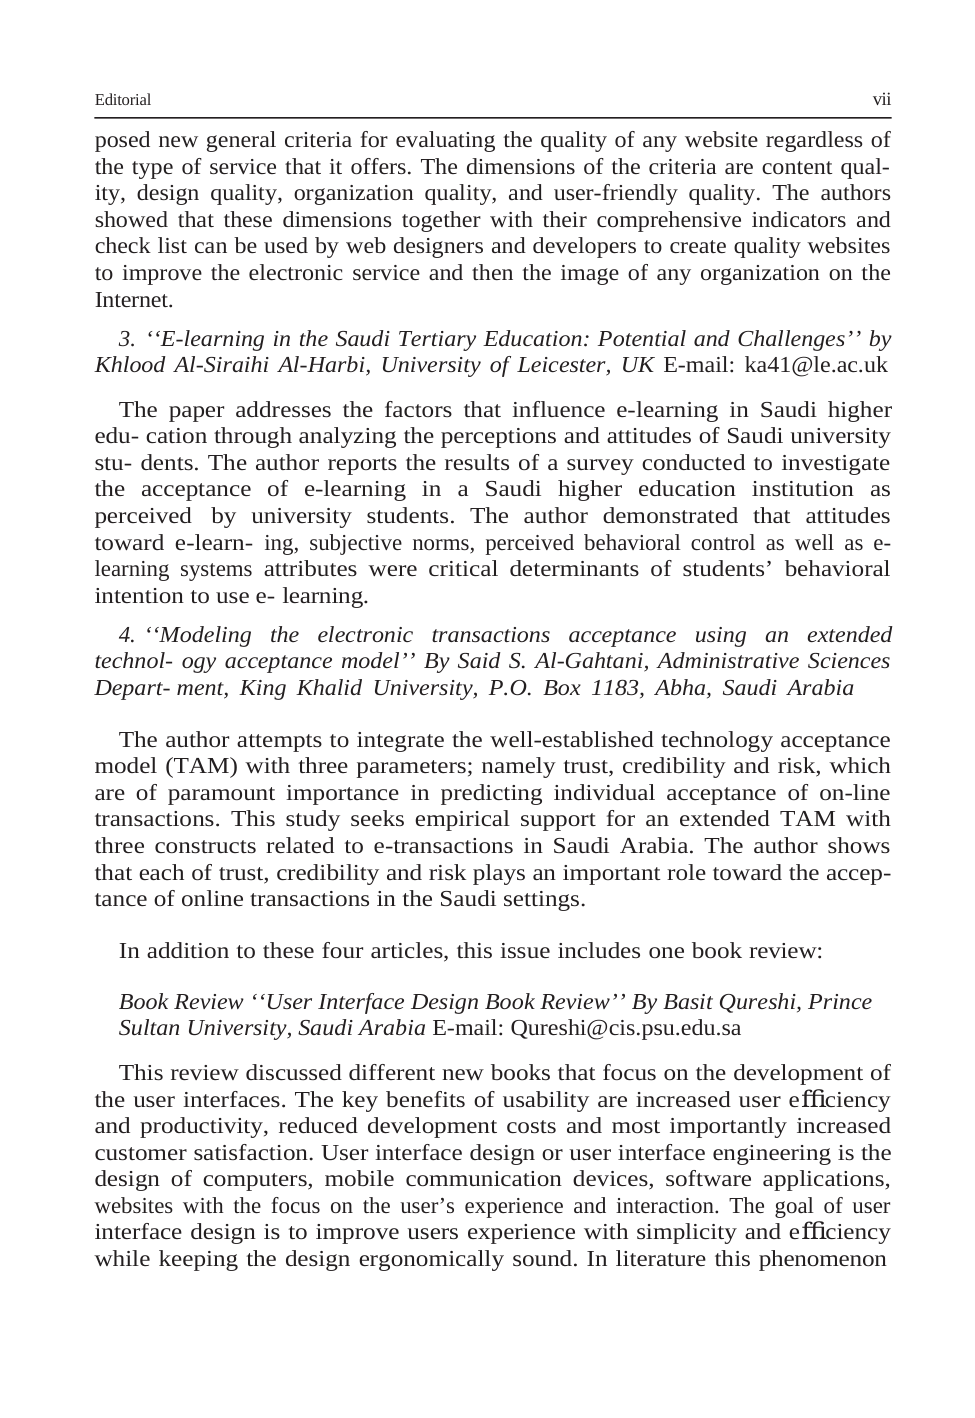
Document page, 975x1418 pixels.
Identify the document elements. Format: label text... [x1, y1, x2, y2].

text posed new general criteria for evaluating the quality of any website regardless of the type of service that it offers. The dimensions of the criteria are content qual- ity, design quality, organization quality, and user-friendly quality. The authors showed that these dimensions together with their comprehensive indicators and check list can be used by web designers and developers to create quality websites to improve the electronic service and then the image of any organization on the Internet. [94, 126, 892, 312]
text The paper addresses the factors that influence e-learning in Saudi higher edu- cation through analyzing the perceptions and attitudes of Saudi university stu- dents. The author reports the results of a survey conducted to investigate the acceptance of e-learning in a Saudi higher education institution as perceived by university students. The author demonstrated that attitudes toward e-learn- ing, subjective norms, perceived behavioral control as well as e-learning systems attributes were critical determinants of students’ behavioral intention to use e- learning. [94, 396, 892, 608]
text In addition to these four articles, this issue includes one book review: [119, 937, 904, 964]
text The author attempts to integrate the well-established technology acceptance model (TAM) with three parameters; namely trust, credibility and risk, which are of paramount importance in predicting individual acceptance of on-line transactions. This study seeks empirical support for an extended TAM with three constructs related to e-transactions in Saudi Arabia. The author shows that each of trust, credibility and risk plays an important role toward the accep- tance of online transactions in the Saudi settings. [94, 726, 892, 911]
text Editorial vii [94, 88, 904, 110]
text Book Review ‘‘User Interface Design Book Review’’ By Basit Qureshi, Prince Sultan University, Saudi Arabia E-mail: Qureshi@cis.psu.edu.sa [119, 988, 904, 1041]
text This review discussed different new books that focus on the development of the user interfaces. The key benefits of usability are increased user eﬃciency and productivity, reduced development costs and most importantly increased customer satisfaction. User interface design or user interface engineering is the design of computers, mobile communication devices, software applications, websites with the focus on the user’s experience and interaction. The goal of user interface design is to improve users experience with simplicity and eﬃciency while keeping the design ergonomically sound. In literature this phenomenon [94, 1059, 892, 1271]
list ‘‘Modeling the electronic transactions acceptance using an extended technol- ogy acceptance model’’ By Said S. Al-Gahtani, Administrative Sciences Depart- ment, King Khalid University, P.O. Box 1183, Abha, Saudi Arabia [94, 621, 892, 700]
list ‘‘E-learning in the Saudi Tertiary Education: Potential and Challenges’’ by Khlood Al-Siraihi Al-Harbi, University of Leicester, UK E-mail: ka41@le.ac.uk [94, 325, 892, 378]
